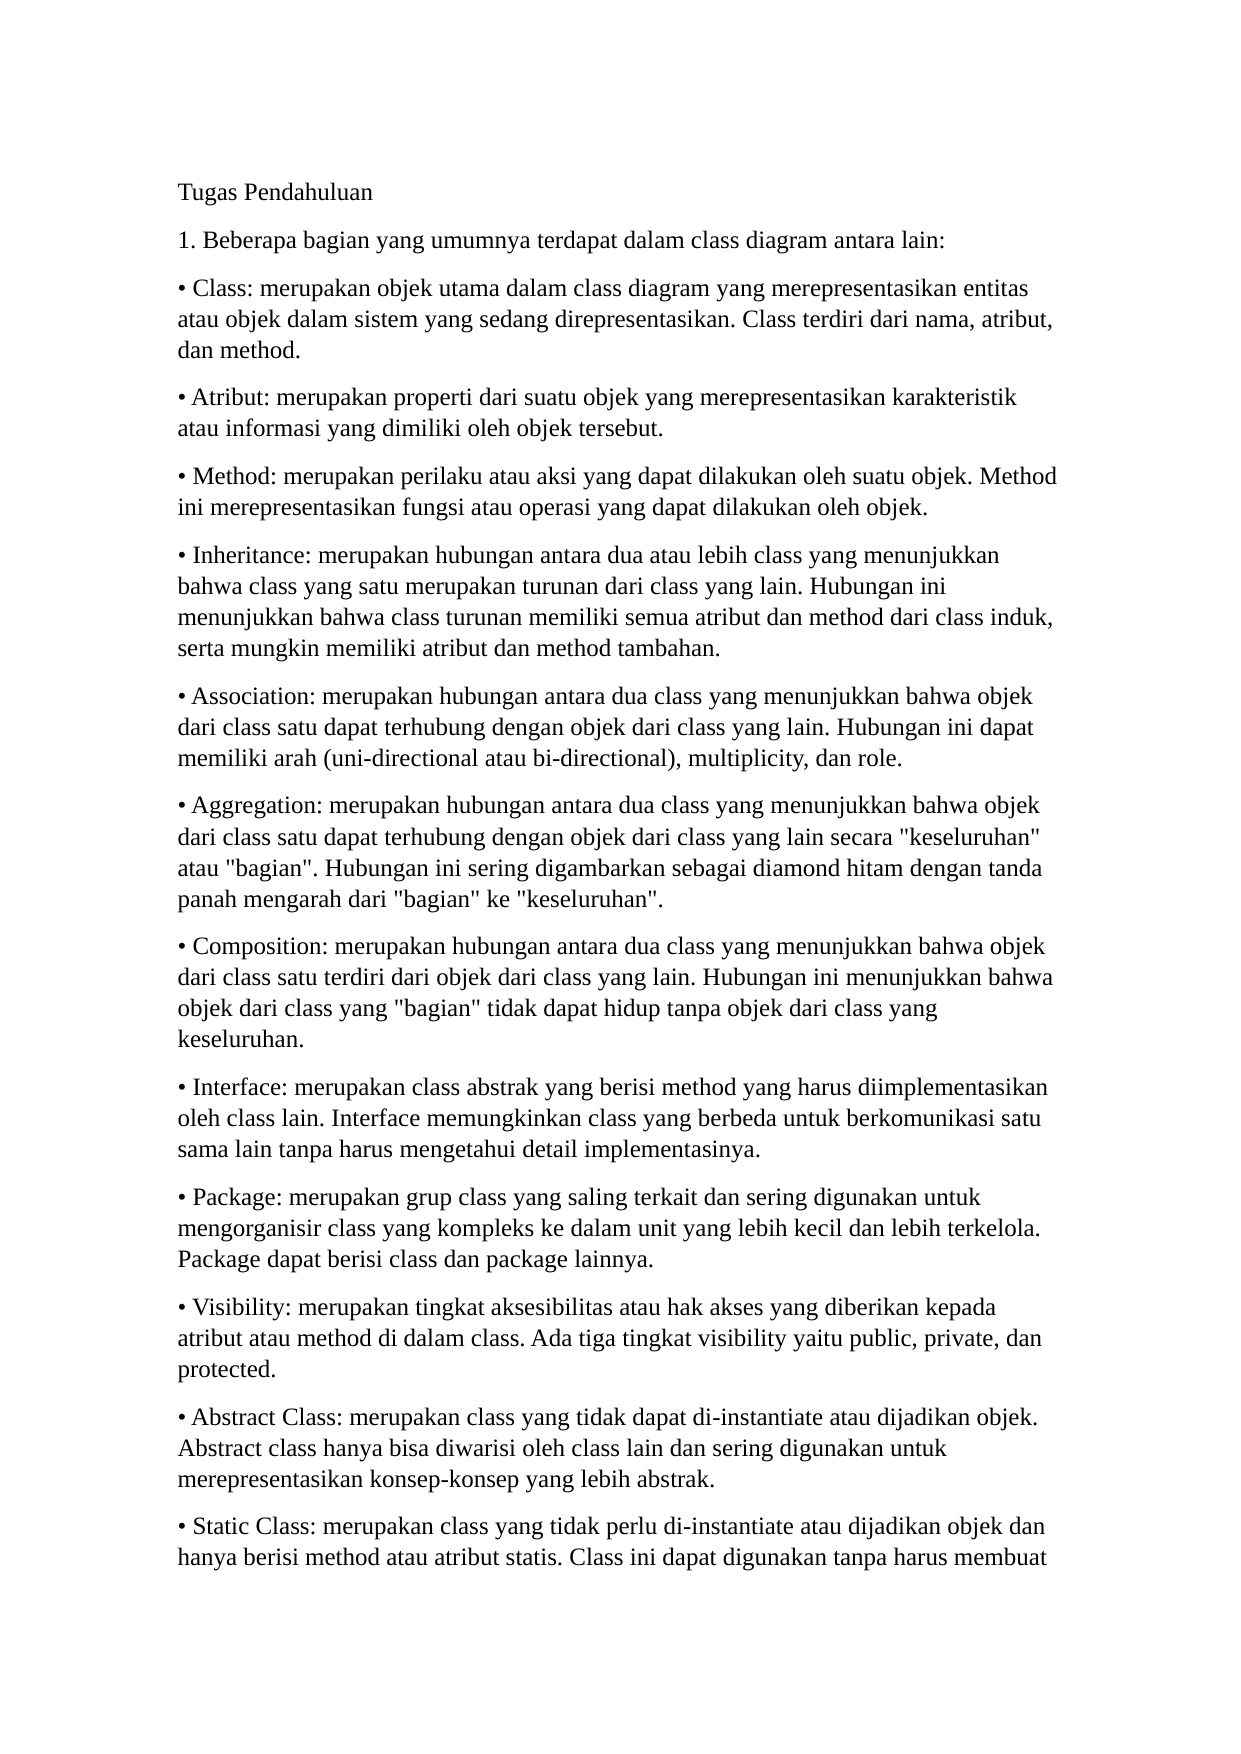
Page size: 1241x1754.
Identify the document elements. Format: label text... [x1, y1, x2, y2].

text • Association: merupakan hubungan antara dua class yang menunjukkan bahwa objek dari class satu dapat terhubung dengan objek dari class yang lain. Hubungan ini dapat memiliki arah (uni-directional atau bi-directional), multiplicity, dan role. [177, 681, 1063, 772]
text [177, 1511, 1063, 1571]
text • Package: merupakan grup class yang saling terkait dan sering digunakan untuk mengorganisir class yang kompleks ke dalam unit yang lebih kecil dan lebih terkelola. Package dapat berisi class dan package lainnya. [177, 1182, 1063, 1273]
text • Visibility: merupakan tingkat aksesibilitas atau hak akses yang diberikan kepada atribut atau method di dalam class. Ada tiga tingkat visibility yaitu public, private, dan protected. [177, 1292, 1063, 1383]
text • Interface: merupakan class abstrak yang berisi method yang harus diimplementasikan oleh class lain. Interface memungkinkan class yang berbeda untuk berkomunikasi satu sama lain tanpa harus mengetahui detail implementasinya. [177, 1072, 1063, 1163]
text • Aggregation: merupakan hubungan antara dua class yang menunjukkan bahwa objek dari class satu dapat terhubung dengan objek dari class yang lain secara "keseluruhan" atau "bagian". Hubungan ini sering digambarkan sebagai diamond hitam dengan tanda panah mengarah dari "bagian" ke "keseluruhan". [177, 791, 1063, 912]
text • Atribut: merupakan properti dari suatu objek yang merepresentasikan karakteristik atau informasi yang dimiliki oleh objek tersebut. [177, 382, 1063, 442]
text • Class: merupakan objek utama dalam class diagram yang merepresentasikan entitas atau objek dalam sistem yang sedang direpresentasikan. Class terdiri dari nama, atribut, dan method. [177, 273, 1063, 363]
text • Inheritance: merupakan hubungan antara dua atau lebih class yang menunjukkan bahwa class yang satu merupakan turunan dari class yang lain. Hubungan ini menunjukkan bahwa class turunan memiliki semua atribut dan method dari class induk, serta mungkin memiliki atribut dan method tambahan. [177, 540, 1063, 662]
text • Abstract Class: merupakan class yang tidak dapat di-instantiate atau dijadikan objek. Abstract class hanya bisa diwarisi oleh class lain dan sering digunakan untuk merepresentasikan konsep-konsep yang lebih abstrak. [177, 1402, 1063, 1492]
text • Composition: merupakan hubungan antara dua class yang menunjukkan bahwa objek dari class satu terdiri dari objek dari class yang lain. Hubungan ini menunjukkan bahwa objek dari class yang "bagian" tidak dapat hidup tanpa objek dari class yang keseluruhan. [177, 931, 1063, 1053]
text 1. Beberapa bagian yang umumnya terdapat dalam class diagram antara lain: [177, 225, 1063, 254]
text • Method: merupakan perilaku atau aksi yang dapat dilakukan oleh suatu objek. Method ini merepresentasikan fungsi atau operasi yang dapat dilakukan oleh objek. [177, 461, 1063, 521]
text Tugas Pendahuluan [177, 177, 1063, 206]
